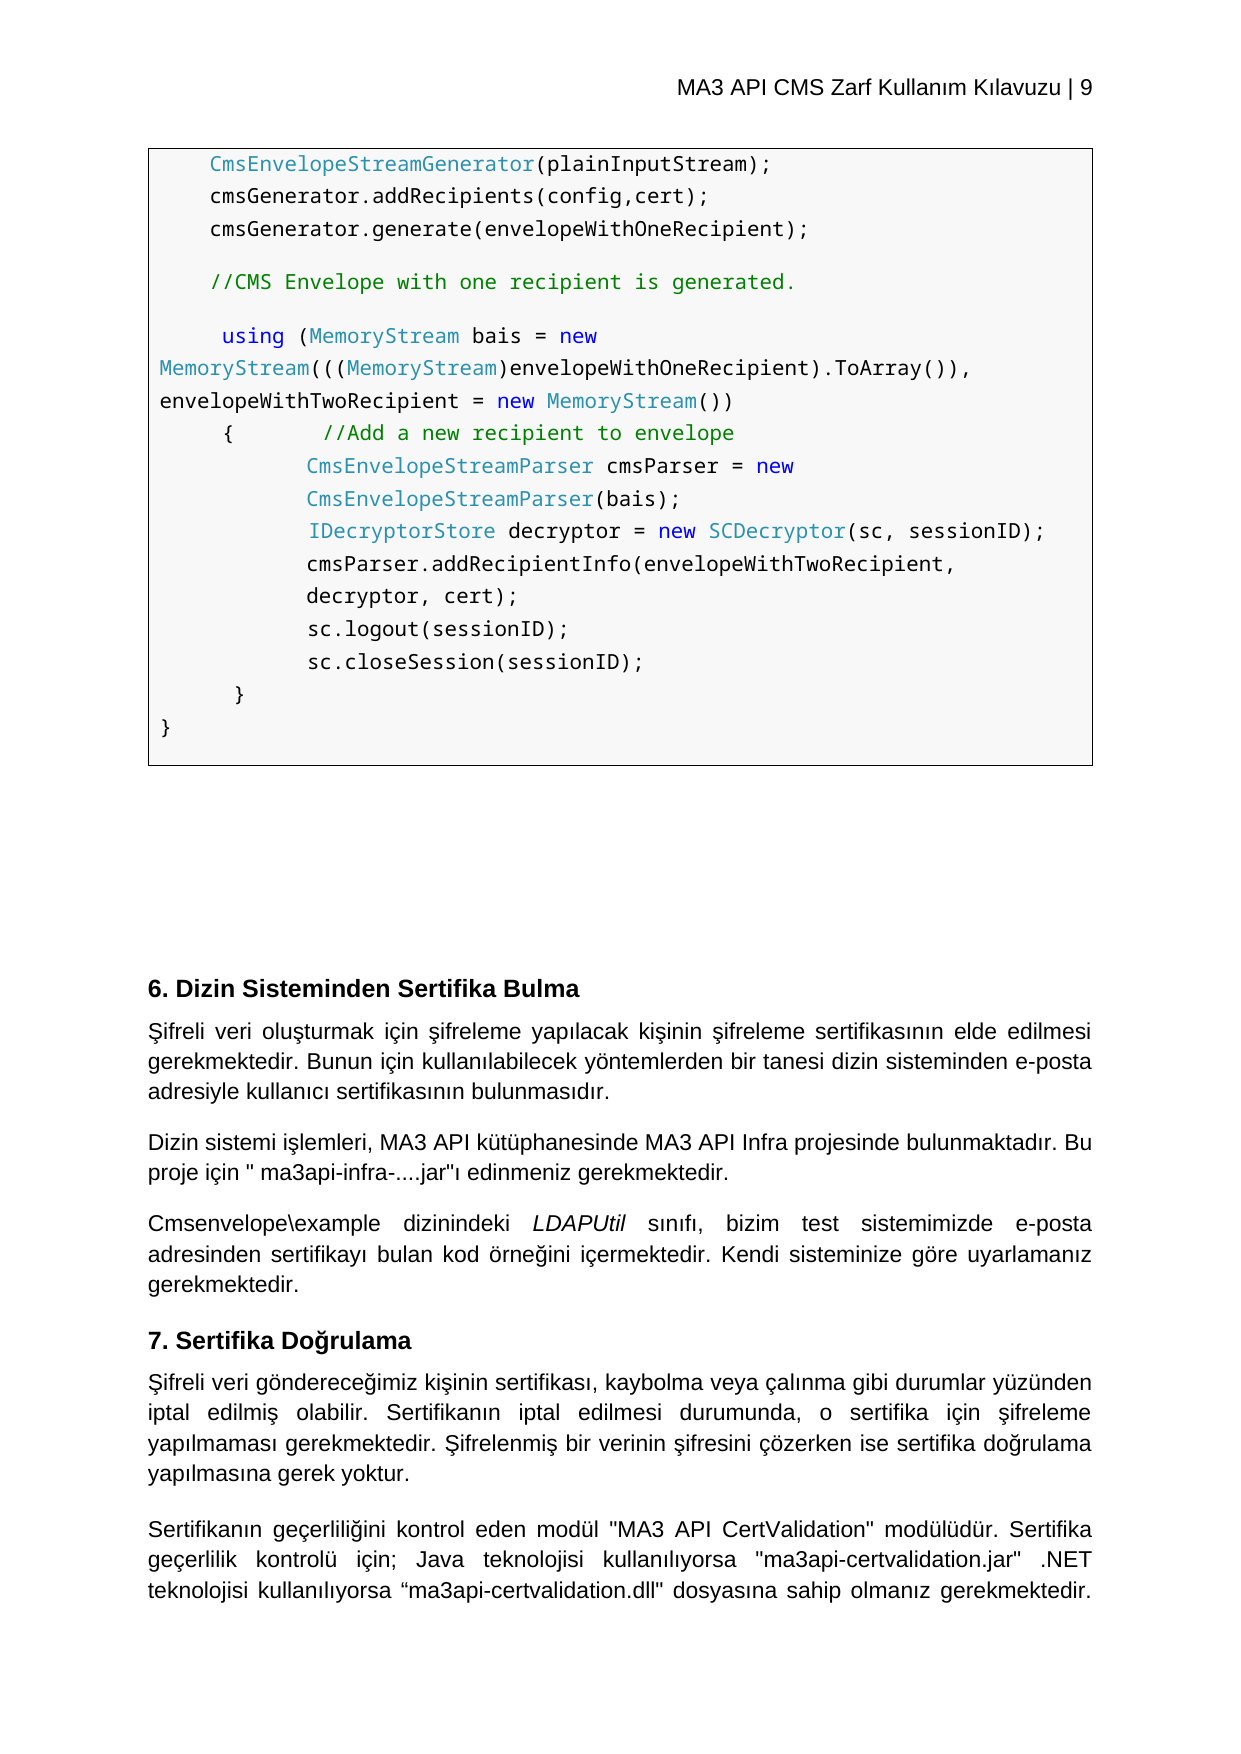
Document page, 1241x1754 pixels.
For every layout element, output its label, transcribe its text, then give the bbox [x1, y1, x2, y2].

text Cmsenvelope\example dizinindeki LDAPUtil sınıfı, bizim test sistemimizde e-posta adresinden sertifikayı bulan kod örneğini içermektedir. Kendi sisteminize göre uyarlamanız gerekmektedir. [148, 1210, 1093, 1297]
text Şifreli veri oluşturmak için şifreleme yapılacak kişinin şifreleme sertifikasının elde edilmesi gerekmektedir. Bunun için kullanılabilecek yöntemlerden bir tanesi dizin sisteminden e-posta adresiyle kullanıcı sertifikasının bulunmasıdır. [148, 1018, 1093, 1104]
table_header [149, 149, 1092, 765]
subtitle 6. Dizin Sisteminden Sertifika Bulma [148, 974, 1093, 1003]
subtitle 7. Sertifika Doğrulama [148, 1326, 1093, 1355]
text Dizin sistemi işlemleri, MA3 API kütüphanesinde MA3 API Infra projesinde bulunmaktadır. Bu proje için " ma3api-infra-....jar"ı edinmeniz gerekmektedir. [148, 1129, 1093, 1186]
text Şifreli veri göndereceğimiz kişinin sertifikası, kaybolma veya çalınma gibi durumlar yüzünden iptal edilmiş olabilir. Sertifikanın iptal edilmesi durumunda, o sertifika için şifreleme yapılmaması gerekmektedir. Şifrelenmiş bir verinin şifresini çözerken ise sertifika doğrulama yapılmasına gerek yoktur. [148, 1369, 1093, 1486]
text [148, 1516, 1093, 1603]
